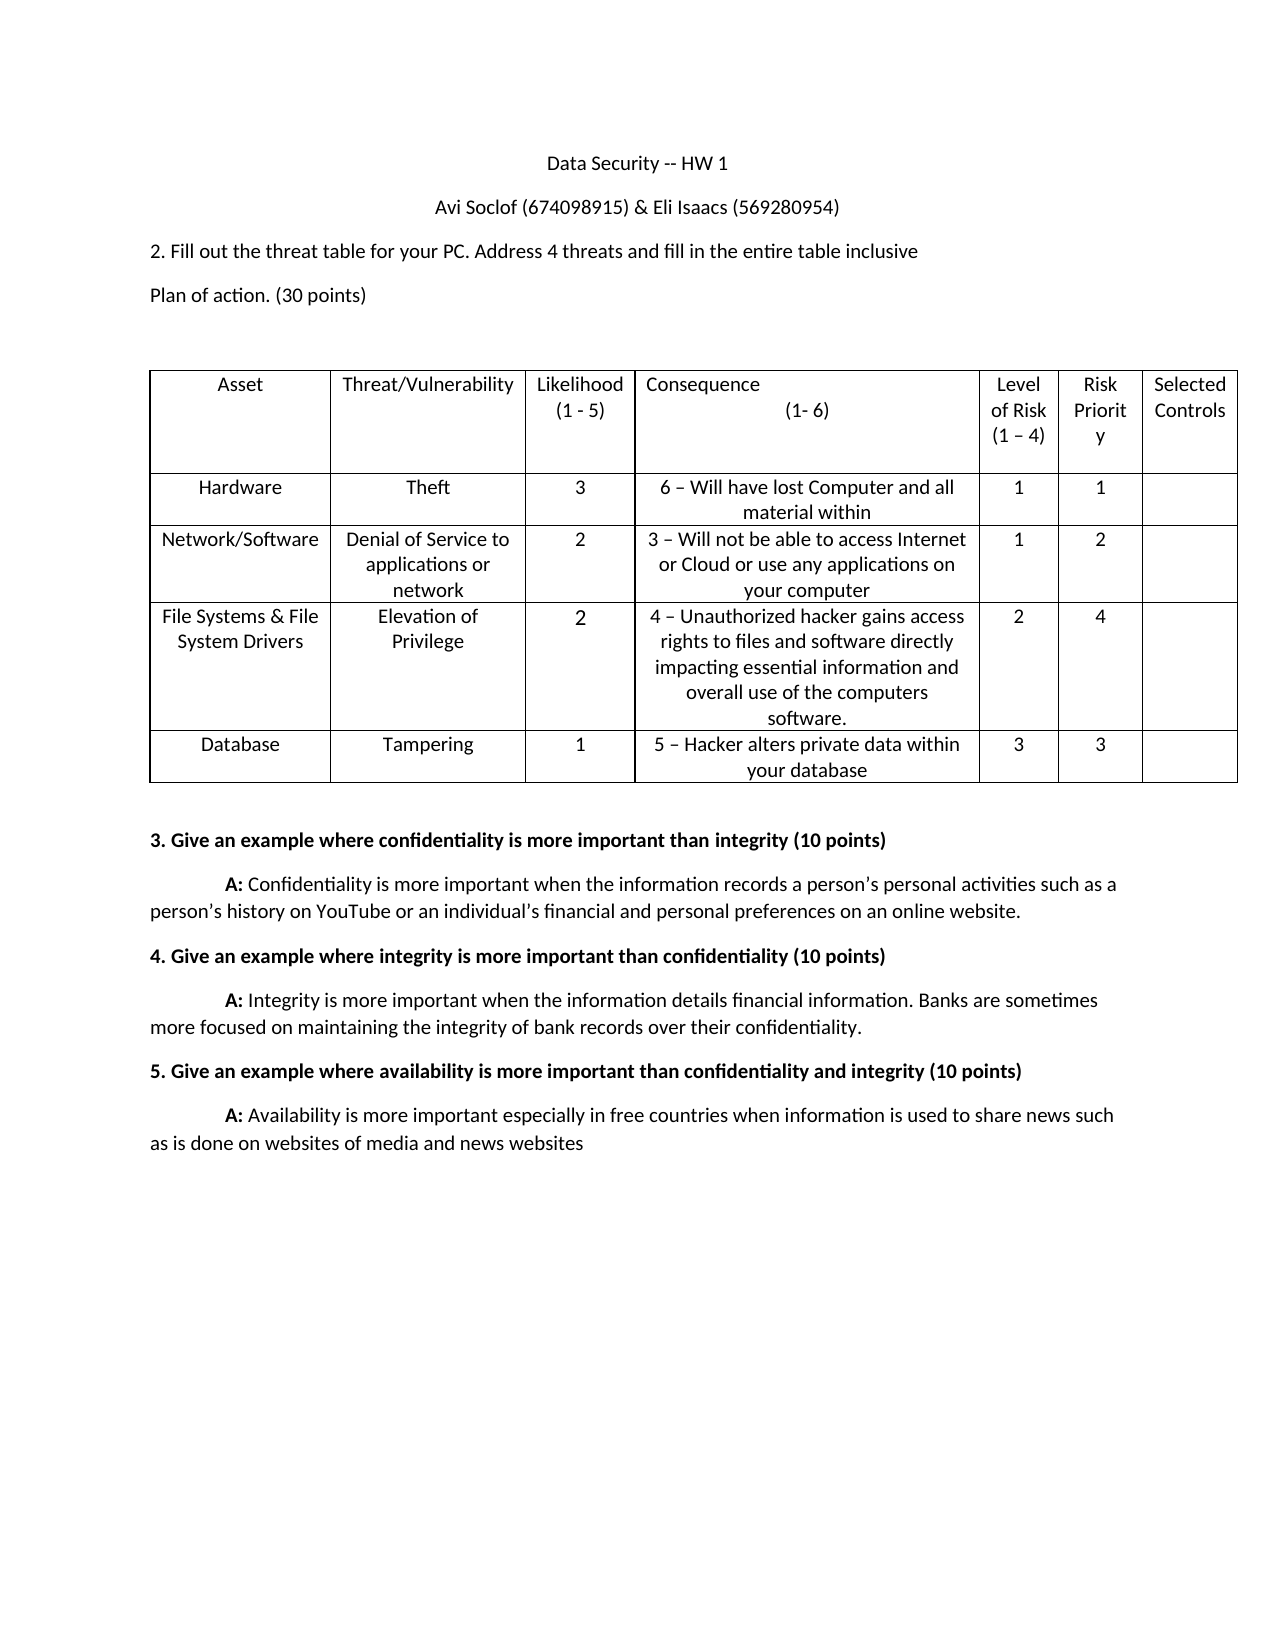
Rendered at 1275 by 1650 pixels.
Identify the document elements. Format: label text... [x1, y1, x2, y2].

table_cell File Systems & File System Drivers [151, 603, 330, 730]
table_cell 4 – Unauthorized hacker gains access rights to files and software directly impacting essential information and overall use of the computers software. [636, 603, 979, 730]
text 5. Give an example where availability is more important than confidentiality and integrity (10 points) [150, 1058, 1125, 1084]
text Avi Soclof (674098915) & Eli Isaacs (569280954) [150, 194, 1125, 219]
table_cell [1143, 474, 1237, 525]
text 4. Give an example where integrity is more important than confidentiality (10 points) [150, 943, 1125, 968]
table_header Likelihood (1 - 5) [526, 371, 634, 473]
table_cell 2 [526, 526, 634, 602]
table_cell Elevation of Privilege [331, 603, 525, 730]
table_cell 1 [1059, 474, 1142, 525]
table_cell Tampering [331, 731, 525, 782]
table_cell 3 [980, 731, 1058, 782]
text 2. Fill out the threat table for your PC. Address 4 threats and fill in the entire table inclusive [150, 238, 1125, 263]
table_cell 3 – Will not be able to access Internet or Cloud or use any applications on your computer [636, 526, 979, 602]
table_cell 2 [1059, 526, 1142, 602]
table_cell 3 [526, 474, 634, 525]
table_cell Hardware [151, 474, 330, 525]
text 3. Give an example where confidentiality is more important than integrity (10 points) [150, 827, 1125, 853]
table_cell [1143, 603, 1237, 730]
table_header Consequence (1- 6) [636, 371, 979, 473]
table_cell Theft [331, 474, 525, 525]
table_cell 2 [980, 603, 1058, 730]
table_cell 4 [1059, 603, 1142, 730]
text A: Integrity is more important when the information details financial information. Banks are sometimes more focused on maintaining the integrity of bank records over their confidentiality. [150, 987, 1125, 1040]
table_header Threat/Vulnerability [331, 371, 525, 473]
table_cell Network/Software [151, 526, 330, 602]
table_header Risk Priority [1059, 371, 1142, 473]
text Data Security -- HW 1 [150, 150, 1125, 175]
table_header Level of Risk (1 – 4) [980, 371, 1058, 473]
table_header Asset [151, 371, 330, 473]
table_cell Database [151, 731, 330, 782]
table_cell 6 – Will have lost Computer and all material within [636, 474, 979, 525]
table_cell 1 [980, 474, 1058, 525]
table_cell 2 [526, 603, 634, 730]
table_header Selected Controls [1143, 371, 1237, 473]
text A: Availability is more important especially in free countries when information is used to share news such as is done on websites of media and news websites [150, 1102, 1125, 1155]
text A: Confidentiality is more important when the information records a person’s personal activities such as a person’s history on YouTube or an individual’s financial and personal preferences on an online website. [150, 871, 1125, 924]
table_cell 3 [1059, 731, 1142, 782]
table_cell 5 – Hacker alters private data within your database [636, 731, 979, 782]
table_cell 1 [526, 731, 634, 782]
table_cell 1 [980, 526, 1058, 602]
table_cell [1143, 526, 1237, 602]
table_cell [1143, 731, 1237, 782]
table_cell Denial of Service to applications or network [331, 526, 525, 602]
text Plan of action. (30 points) [150, 282, 1125, 308]
